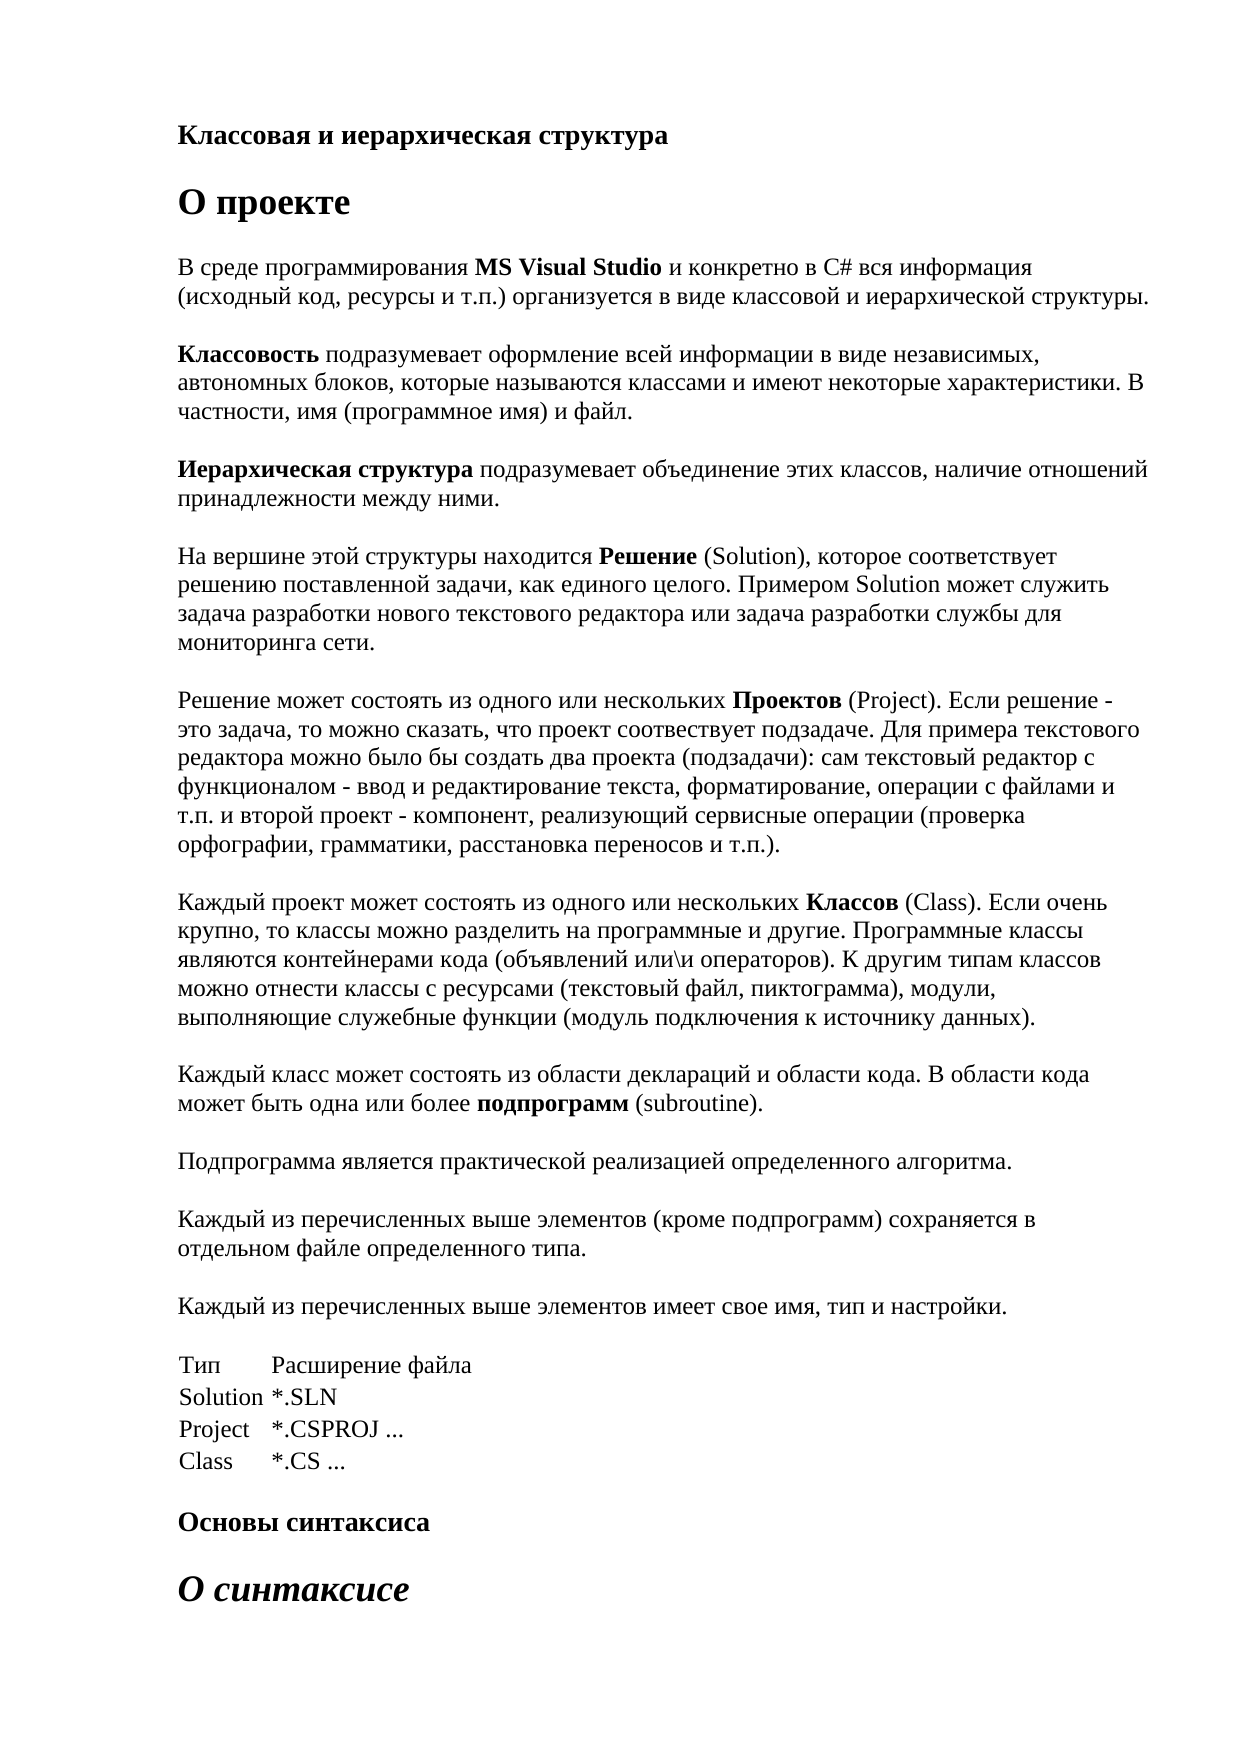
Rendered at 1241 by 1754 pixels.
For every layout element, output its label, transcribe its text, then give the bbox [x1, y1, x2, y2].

text Каждый из перечисленных выше элементов (кроме подпрограмм) сохраняется в отдельном файле определенного типа. [177, 1204, 1152, 1262]
table_cell *.CSPROJ ... [270, 1413, 478, 1444]
text Основы синтаксиса [177, 1505, 1152, 1538]
table_cell Project [177, 1413, 270, 1444]
text Решение может состоять из одного или нескольких Проектов (Project). Если решение - это задача, то можно сказать, что проект соотвествует подзадаче. Для примера текстового редактора можно было бы создать два проекта (подзадачи): сам текстовый редактор с функционалом - ввод и редактирование текста, форматирование, операции с файлами и т.п. и второй проект - компонент, реализующий сервисные операции (проверка орфографии, грамматики, расстановка переносов и т.п.). [177, 685, 1152, 857]
table_cell *.CS ... [270, 1444, 478, 1476]
table_cell Solution [177, 1381, 270, 1412]
text Классовая и иерархическая структура [177, 118, 1152, 151]
text Подпрограмма является практической реализацией определенного алгоритма. [177, 1146, 1152, 1175]
text Каждый проект может состоять из одного или нескольких Классов (Class). Если очень крупно, то классы можно разделить на программные и другие. Программные классы являются контейнерами кода (объявлений или\и операторов). К другим типам классов можно отнести классы с ресурсами (текстовый файл, пиктограмма), модули, выполняющие служебные функции (модуль подключения к источнику данных). [177, 887, 1152, 1030]
text На вершине этой структуры находится Решение (Solution), которое соответствует решению поставленной задачи, как единого целого. Примером Solution может служить задача разработки нового текстового редактора или задача разработки службы для мониторинга сети. [177, 541, 1152, 656]
text Каждый из перечисленных выше элементов имеет свое имя, тип и настройки. [177, 1291, 1152, 1319]
table_cell *.SLN [270, 1381, 478, 1412]
text Иерархическая структура подразумевает объединение этих классов, наличие отношений принадлежности между ними. [177, 454, 1152, 512]
text О синтаксисе [177, 1567, 1152, 1610]
text Классовость подразумевает оформление всей информации в виде независимых, автономных блоков, которые называются классами и имеют некоторые характеристики. В частности, имя (программное имя) и файл. [177, 339, 1152, 425]
text В среде программирования MS Visual Studio и конкретно в C# вся информация (исходный код, ресурсы и т.п.) организуется в виде классовой и иерархической структуры. [177, 252, 1152, 309]
text О проекте [177, 180, 1152, 223]
table_header Тип [177, 1349, 270, 1381]
table_header Расширение файла [270, 1349, 478, 1381]
text Каждый класс может состоять из области деклараций и области кода. В области кода может быть одна или более подпрограмм (subroutine). [177, 1059, 1152, 1117]
table_cell Class [177, 1444, 270, 1476]
